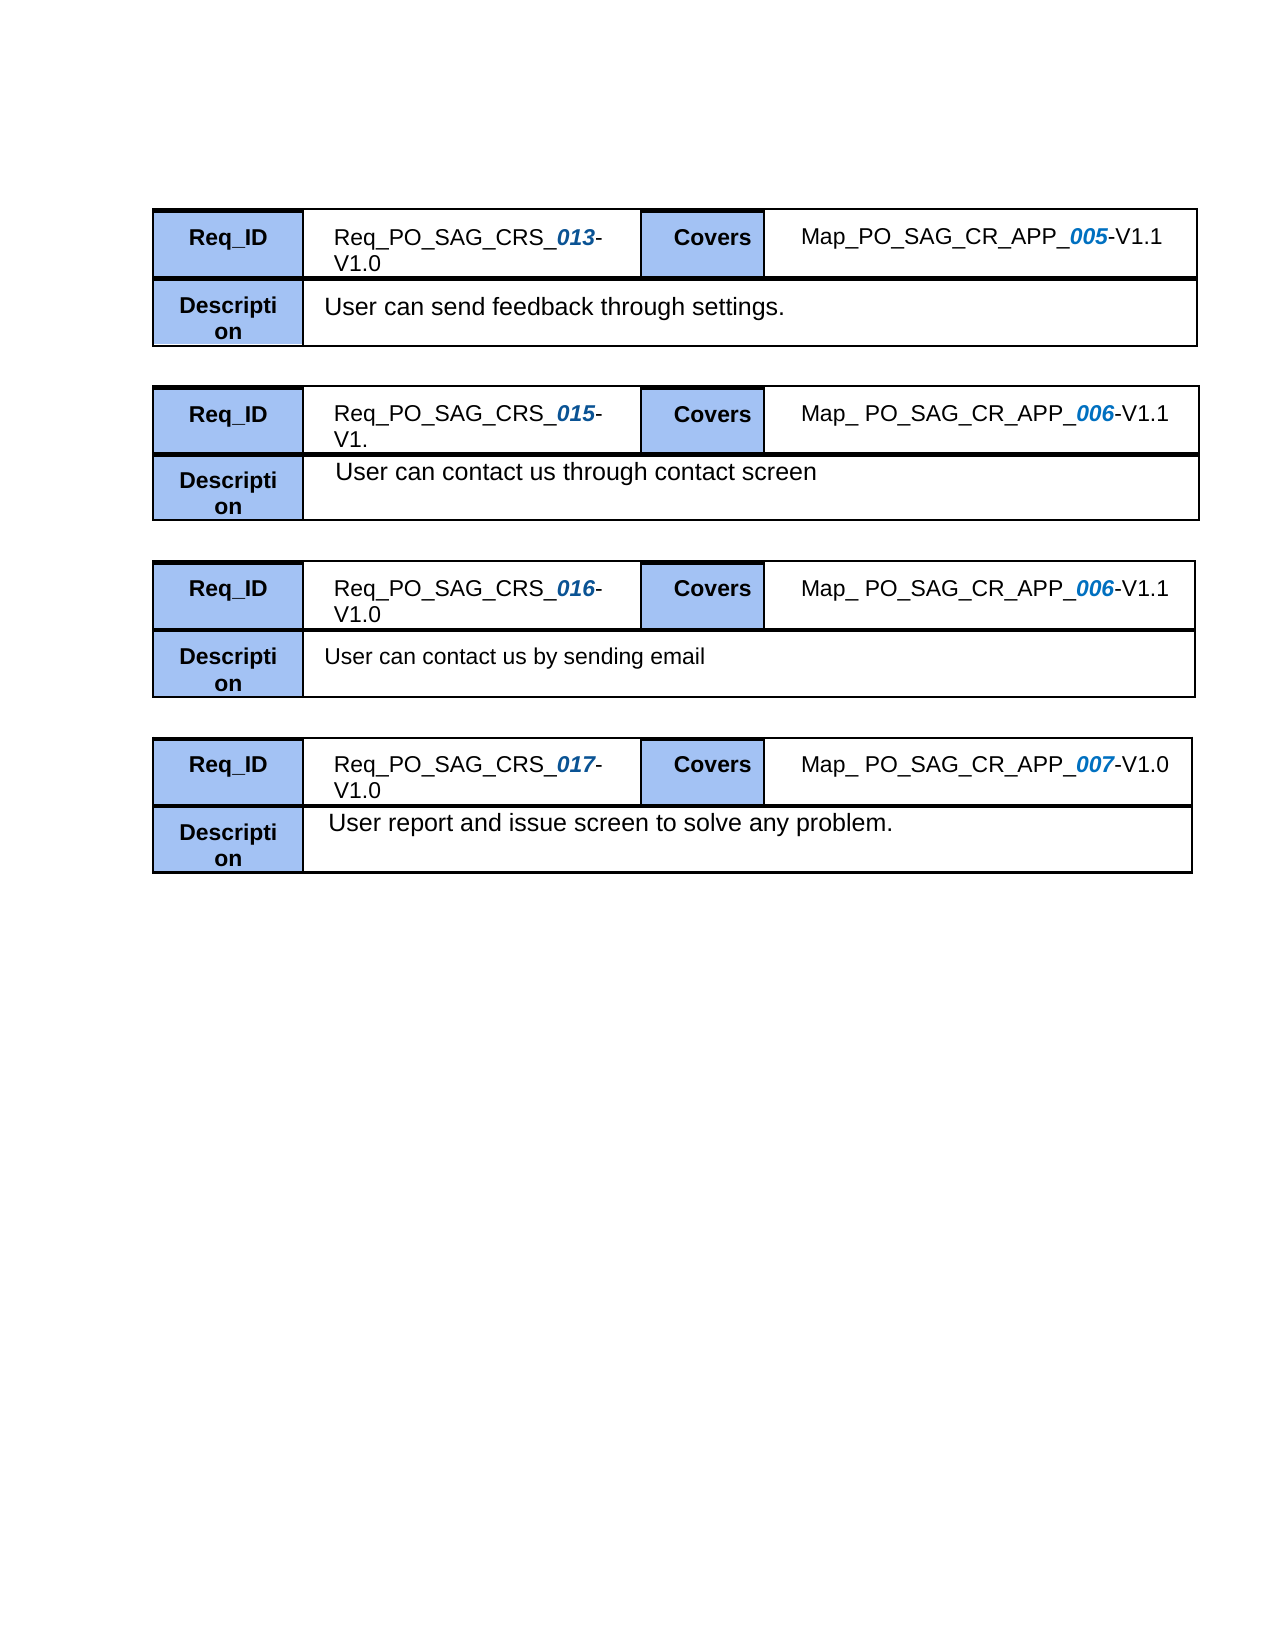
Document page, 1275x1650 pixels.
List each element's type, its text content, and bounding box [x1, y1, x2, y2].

table_cell User can send feedback through settings. [304, 281, 1196, 344]
table_header Req_PO_SAG_CRS_016-V1.0 [304, 562, 640, 628]
table_header Map_ PO_SAG_CR_APP_006-V1.1 [765, 387, 1198, 452]
table_cell Description [154, 457, 302, 519]
table_header Covers [642, 741, 763, 804]
table_header Map_PO_SAG_CR_APP_005-V1.1 [765, 210, 1196, 276]
table_header Map_ PO_SAG_CR_APP_007-V1.0 [765, 739, 1191, 804]
table_header Covers [642, 565, 763, 628]
table_cell Description [154, 281, 302, 344]
table_header Req_ID [154, 741, 302, 804]
table_header Req_ID [154, 565, 302, 628]
table_header Req_ID [154, 213, 302, 276]
table_cell User can contact us through contact screen [304, 457, 1198, 519]
table_cell Description [154, 808, 302, 871]
table_header Req_PO_SAG_CRS_017-V1.0 [304, 739, 640, 804]
table_header Req_PO_SAG_CRS_013-V1.0 [304, 210, 640, 276]
table_header Covers [642, 213, 763, 276]
table_cell User can contact us by sending email [304, 632, 1194, 696]
table_cell User report and issue screen to solve any problem. [304, 808, 1191, 871]
table_header Map_ PO_SAG_CR_APP_006-V1.1 [765, 562, 1194, 628]
table_header Req_PO_SAG_CRS_015-V1. [304, 387, 640, 452]
table_cell Description [154, 632, 302, 696]
table_header Req_ID [154, 390, 302, 452]
table_header Covers [642, 390, 763, 452]
